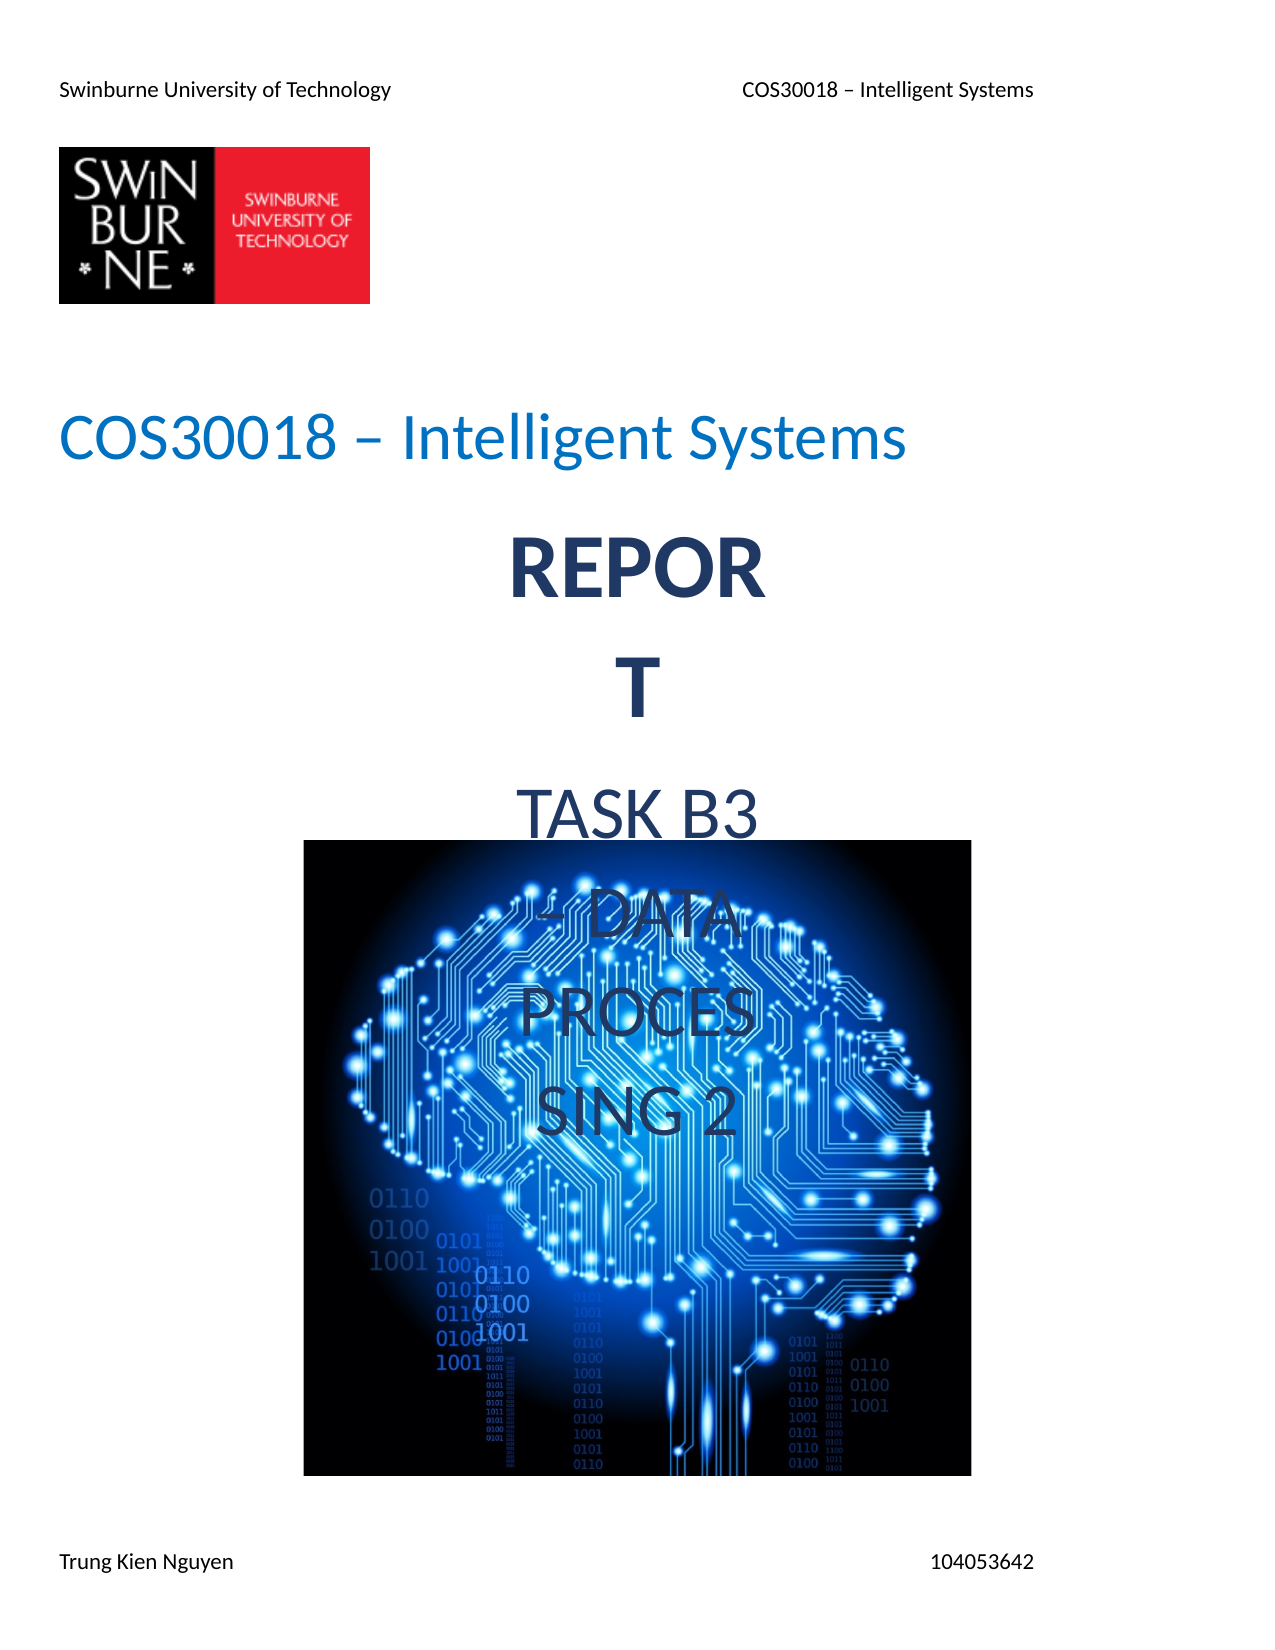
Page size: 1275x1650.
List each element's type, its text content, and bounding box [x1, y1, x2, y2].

text COS30018 – Intelligent Systems [59, 394, 1216, 476]
picture [59, 147, 370, 304]
picture [303, 840, 972, 1476]
